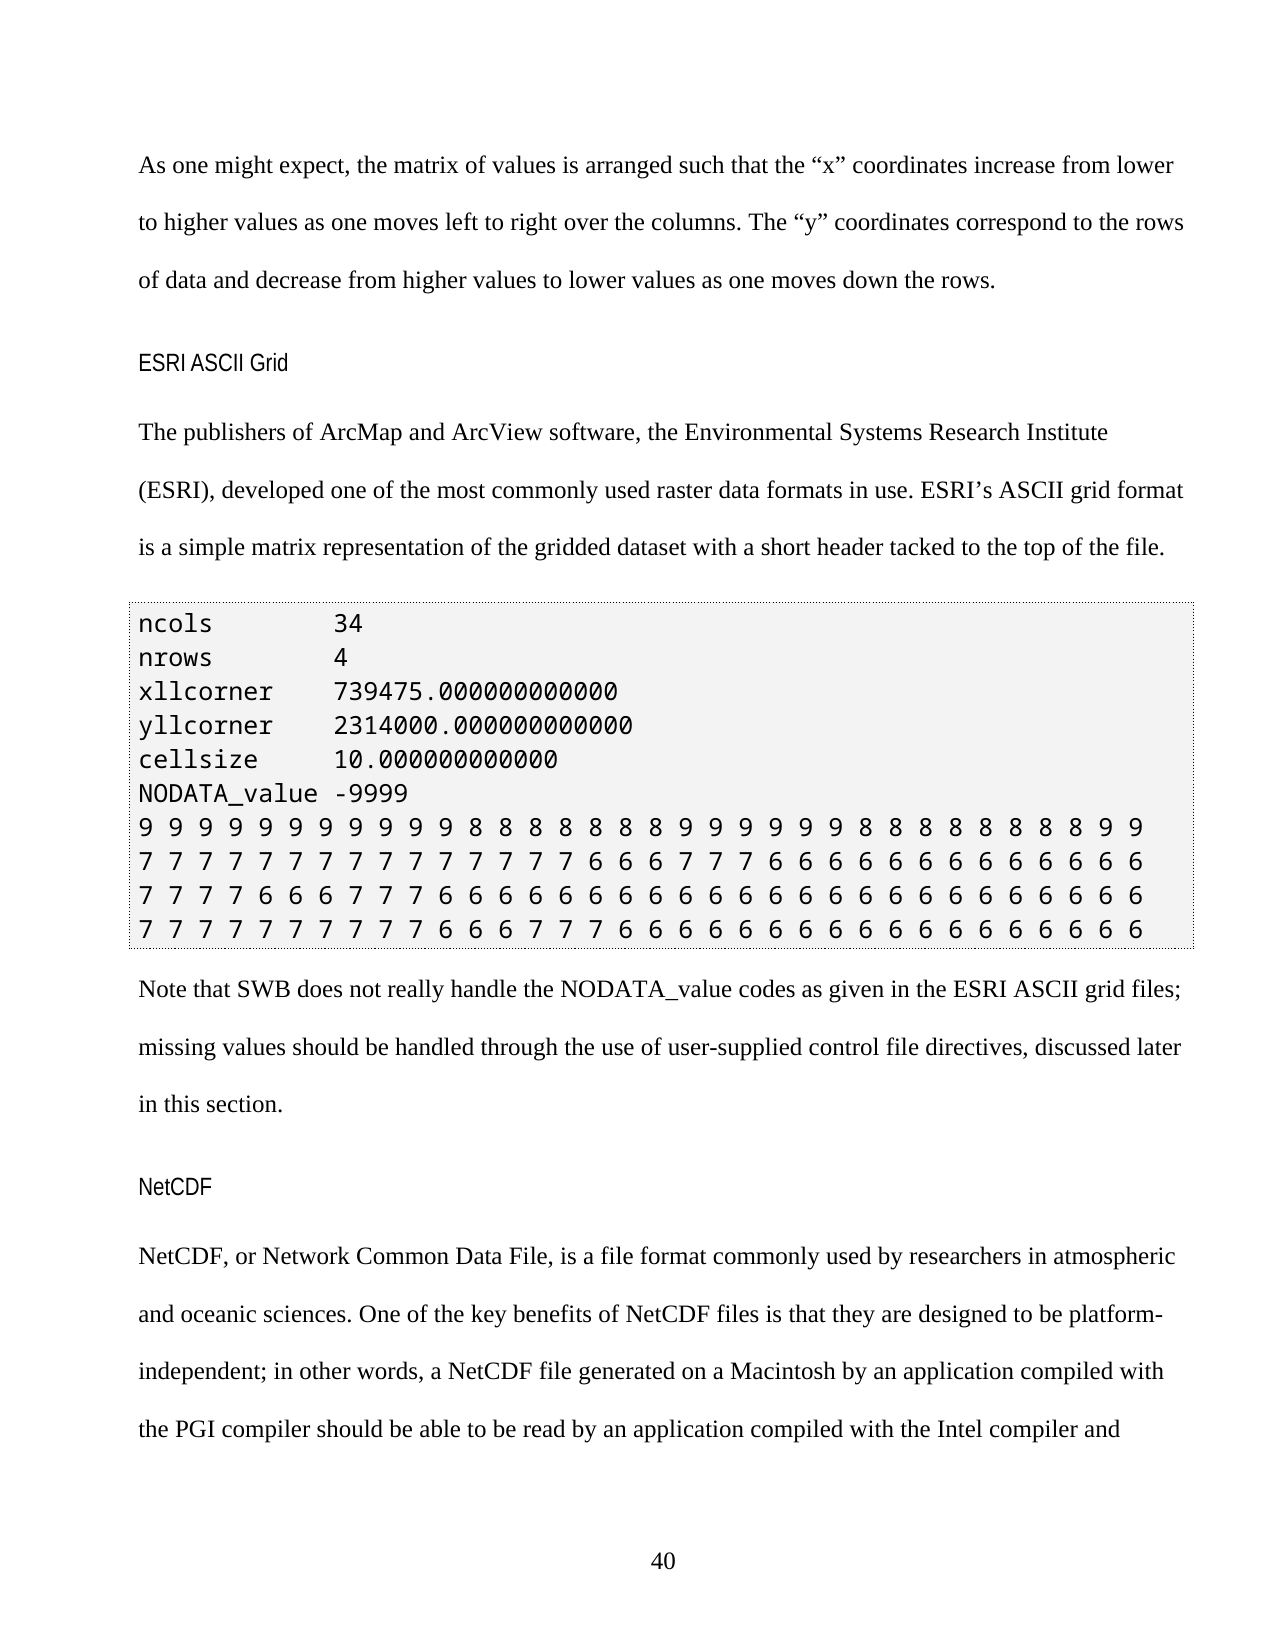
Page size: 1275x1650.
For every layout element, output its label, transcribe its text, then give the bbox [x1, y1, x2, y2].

text Note that SWB does not really handle the NODATA_value codes as given in the ESRI ASCII grid files; missing values should be handled through the use of user-supplied control file directives, discussed later in this section. [138, 974, 1185, 1118]
text ncols 34 nrows 4 xllcorner 739475.000000000000 yllcorner 2314000.000000000000 cellsize 10.000000000000 NODATA_value -9999 9 9 9 9 9 9 9 9 9 9 9 8 8 8 8 8 8 8 9 9 9 9 9 9 8 8 8 8 8 8 8 8 9 9 7 7 7 7 7 7 7 7 7 7 7 7 7 7 7 6 6 6 7 7 7 6 6 6 6 6 6 6 6 6 6 6 6 6 7 7 7 7 6 6 6 7 7 7 6 6 6 6 6 6 6 6 6 6 6 6 6 6 6 6 6 6 6 6 6 6 6 6 7 7 7 7 7 7 7 7 7 7 6 6 6 7 7 7 6 6 6 6 6 6 6 6 6 6 6 6 6 6 6 6 6 6 [129, 602, 1194, 949]
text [138, 1241, 1185, 1443]
subtitle NetCDF [138, 1172, 1185, 1200]
text As one might expect, the matrix of values is arranged such that the “x” coordinates increase from lower to higher values as one moves left to right over the columns. The “y” coordinates correspond to the rows of data and decrease from higher values to lower values as one moves down the rows. [138, 150, 1185, 294]
text The publishers of ArcMap and ArcView software, the Environmental Systems Research Institute (ESRI), developed one of the most commonly used raster data formats in use. ESRI’s ASCII grid format is a simple matrix representation of the gridded dataset with a short header tacked to the top of the file. [138, 417, 1185, 561]
subtitle ESRI ASCII Grid [138, 347, 1185, 376]
